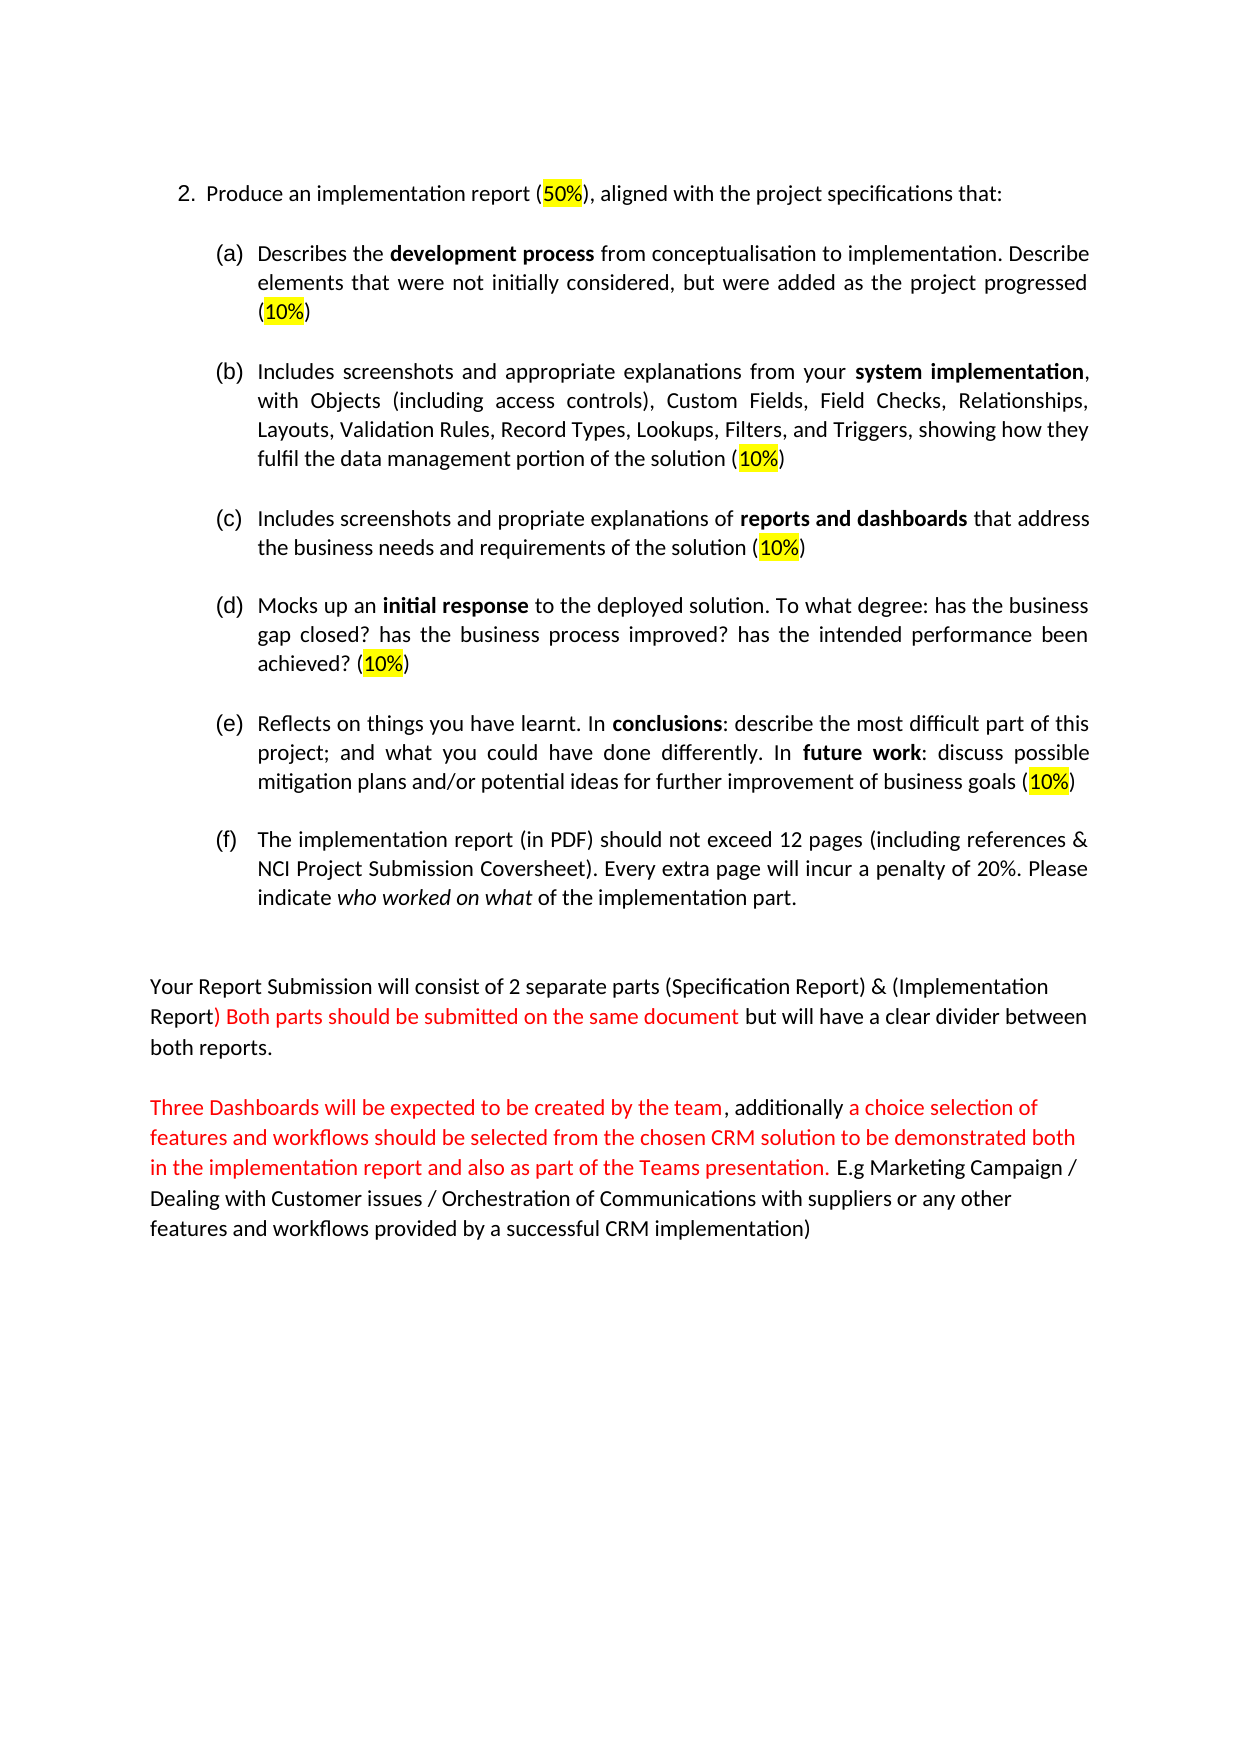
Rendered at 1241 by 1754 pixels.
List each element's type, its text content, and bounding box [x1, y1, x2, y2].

list Includes screenshots and propriate explanations of reports and dashboards that address the business needs and requirements of the solution (10%) [216, 504, 1090, 561]
text Three Dashboards will be expected to be created by the team, additionally a choice selection of features and workflows should be selected from the chosen CRM solution to be demonstrated both in the implementation report and also as part of the Teams presentation. E.g Marketing Campaign / Dealing with Customer issues / Orchestration of Communications with suppliers or any other features and workflows provided by a successful CRM implementation) [150, 1093, 1090, 1242]
list Includes screenshots and appropriate explanations from your system implementation, with Objects (including access controls), Custom Fields, Field Checks, Relationships, Layouts, Validation Rules, Record Types, Lookups, Filters, and Triggers, showing how they fulfil the data management portion of the solution (10%) [215, 357, 1090, 472]
list Produce an implementation report (50%), aligned with the project specifications that: [582, 179, 1090, 207]
text Your Report Submission will consist of 2 separate parts (Specification Report) & (Implementation Report) Both parts should be submitted on the same document but will have a clear divider between both reports. [150, 972, 1090, 1061]
list The implementation report (in PDF) should not exceed 12 pages (including references & NCI Project Submission Coversheet). Every extra page will incur a penalty of 20%. Please indicate who worked on what of the implementation part. [215, 826, 1090, 911]
list Describes the development process from conceptualisation to implementation. Describe elements that were not initially considered, but were added as the project progressed (10%) [216, 239, 1090, 325]
list Produce an implementation report (50%), aligned with the project specifications that: [177, 179, 543, 207]
list Reflects on things you have learnt. In conclusions: describe the most difficult part of this project; and what you could have done differently. In future work: discuss possible mitigation plans and/or potential ideas for further improvement of business goals (10%) [215, 709, 1090, 795]
list Mocks up an initial response to the deployed solution. To what degree: has the business gap closed? has the business process improved? has the intended performance been achieved? (10%) [216, 591, 1090, 677]
